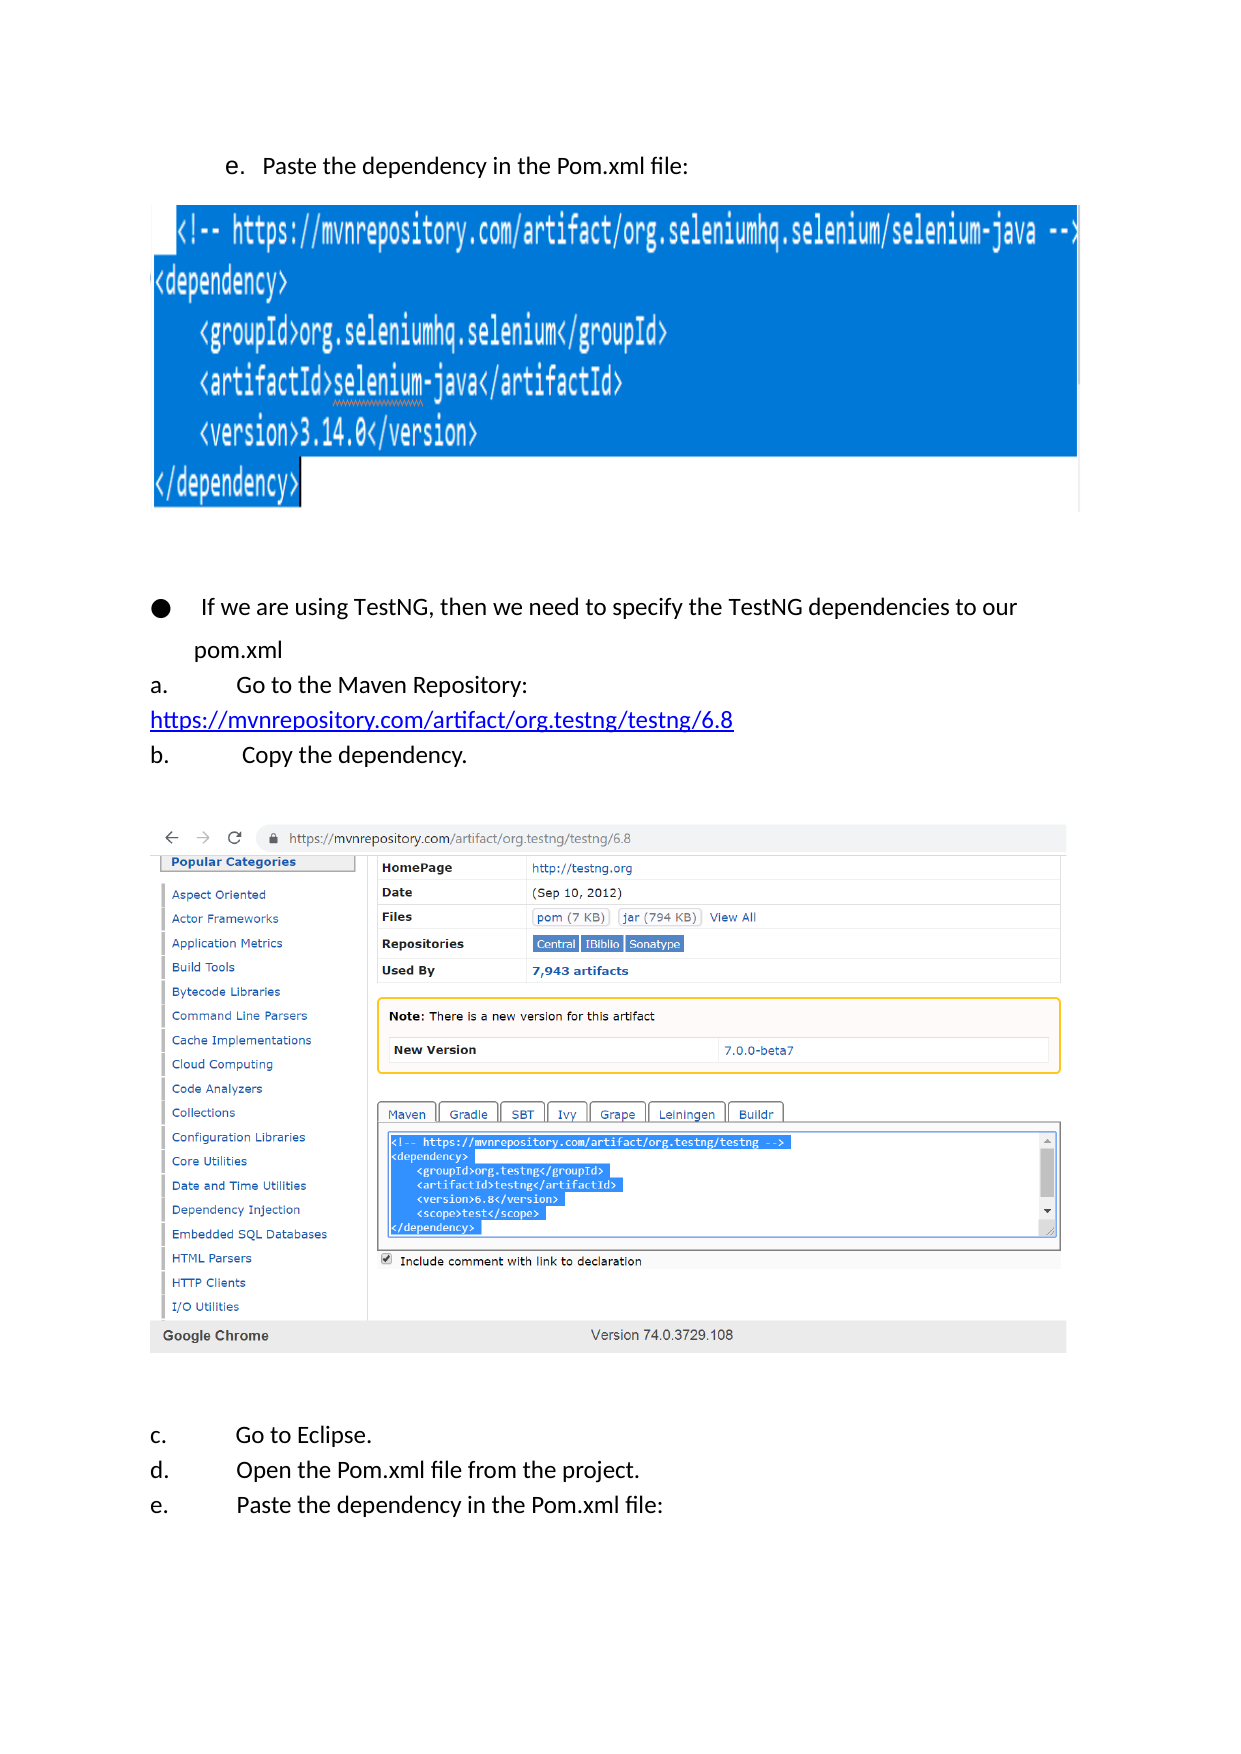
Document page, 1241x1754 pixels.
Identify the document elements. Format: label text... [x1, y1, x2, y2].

list Copy the dependency. [150, 739, 1090, 770]
picture [150, 821, 1067, 1353]
list Paste the dependency in the Pom.xml file: [150, 1489, 1090, 1519]
list Go to Eclipse. [150, 1419, 1090, 1449]
picture [150, 205, 1080, 512]
list Go to the Maven Repository: https://mvnrepository.com/artifact/org.testng/testng/6.8 [150, 669, 1090, 735]
list Paste the dependency in the Pom.xml file: [225, 150, 1090, 181]
list If we are using TestNG, then we need to specify the TestNG dependencies to our pom.xml [150, 579, 1090, 665]
list Open the Pom.xml file from the project. [150, 1454, 1090, 1484]
